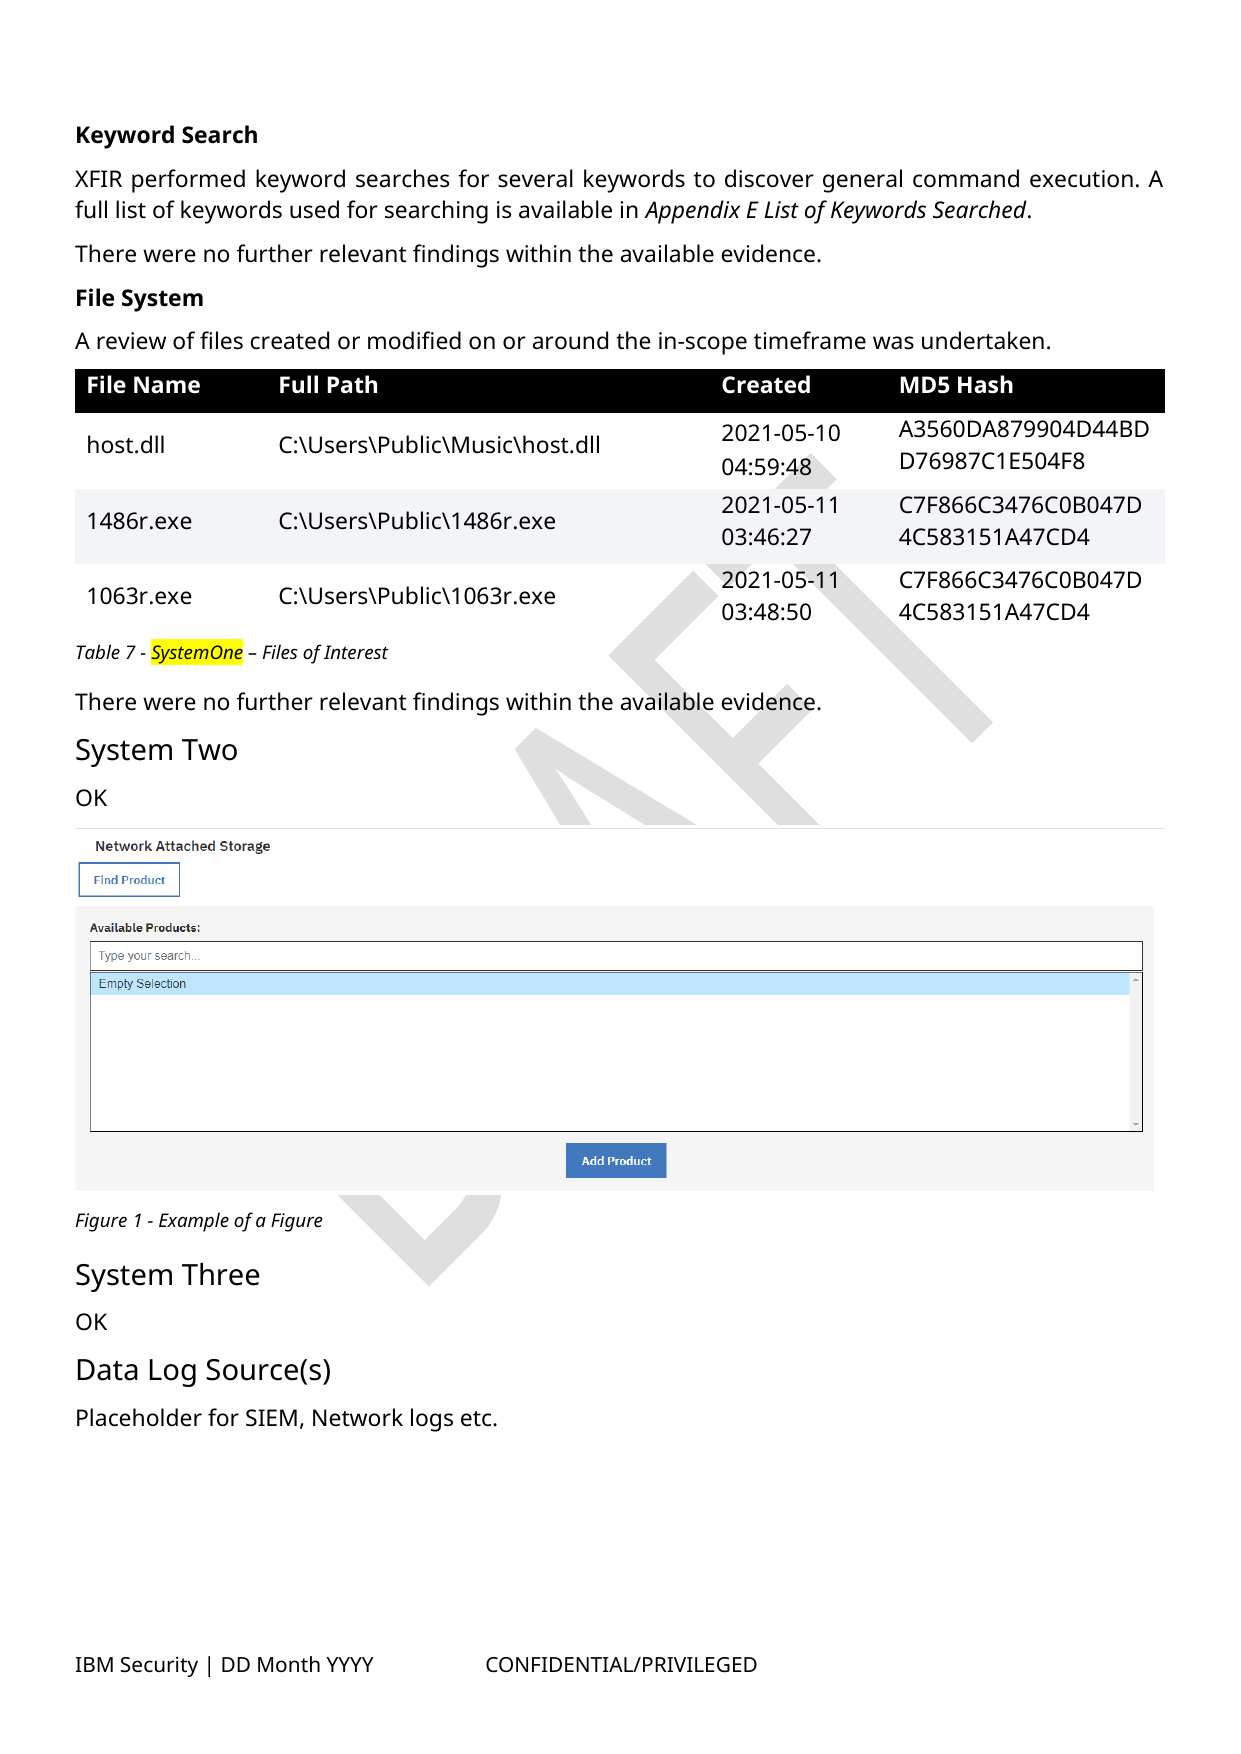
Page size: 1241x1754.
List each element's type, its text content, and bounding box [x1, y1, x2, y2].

text Figure 1 - Example of a Figure [75, 1207, 1165, 1233]
table_header Created [710, 369, 887, 413]
text XFIR performed keyword searches for several keywords to discover general command execution. A full list of keywords used for searching is available in Appendix E List of Keywords Searched. [75, 163, 1165, 225]
text Table 7 - SystemOne – Files of Interest [243, 639, 1165, 665]
table_cell C:\Users\Public\1063r.exe [267, 564, 710, 639]
table_cell 2021-05-10 04:59:48 [710, 413, 887, 489]
table_cell A3560DA879904D44BDD76987C1E504F8 [887, 413, 1165, 489]
text Placeholder for SIEM, Network logs etc. [75, 1402, 1165, 1433]
table_cell 2021-05-11 03:48:50 [710, 564, 887, 639]
table_cell C:\Users\Public\Music\host.dll [267, 413, 710, 489]
table_cell C7F866C3476C0B047D4C583151A47CD4 [887, 564, 1165, 639]
table_cell 2021-05-11 03:46:27 [710, 489, 887, 564]
text A review of files created or modified on or around the in-scope timeframe was undertaken. [75, 325, 1165, 357]
text There were no further relevant findings within the available evidence. [75, 238, 1165, 269]
subtitle File System [75, 282, 1165, 313]
table_cell C7F866C3476C0B047D4C583151A47CD4 [887, 489, 1165, 564]
table_cell host.dll [75, 413, 267, 489]
table_cell 1486r.exe [75, 489, 267, 564]
text OK [75, 781, 1165, 813]
subtitle System Three [75, 1254, 1165, 1293]
text There were no further relevant findings within the available evidence. [75, 686, 1165, 717]
table_header File Name [75, 369, 267, 413]
table_header MD5 Hash [887, 369, 1165, 413]
table_cell 1063r.exe [75, 564, 267, 639]
subtitle Keyword Search [75, 119, 1165, 150]
table_cell C:\Users\Public\1486r.exe [267, 489, 710, 564]
subtitle Data Log Source(s) [75, 1350, 1165, 1389]
text OK [75, 1306, 1165, 1337]
picture [75, 825, 1166, 1195]
subtitle System Two [75, 729, 1165, 769]
table_header Full Path [267, 369, 710, 413]
